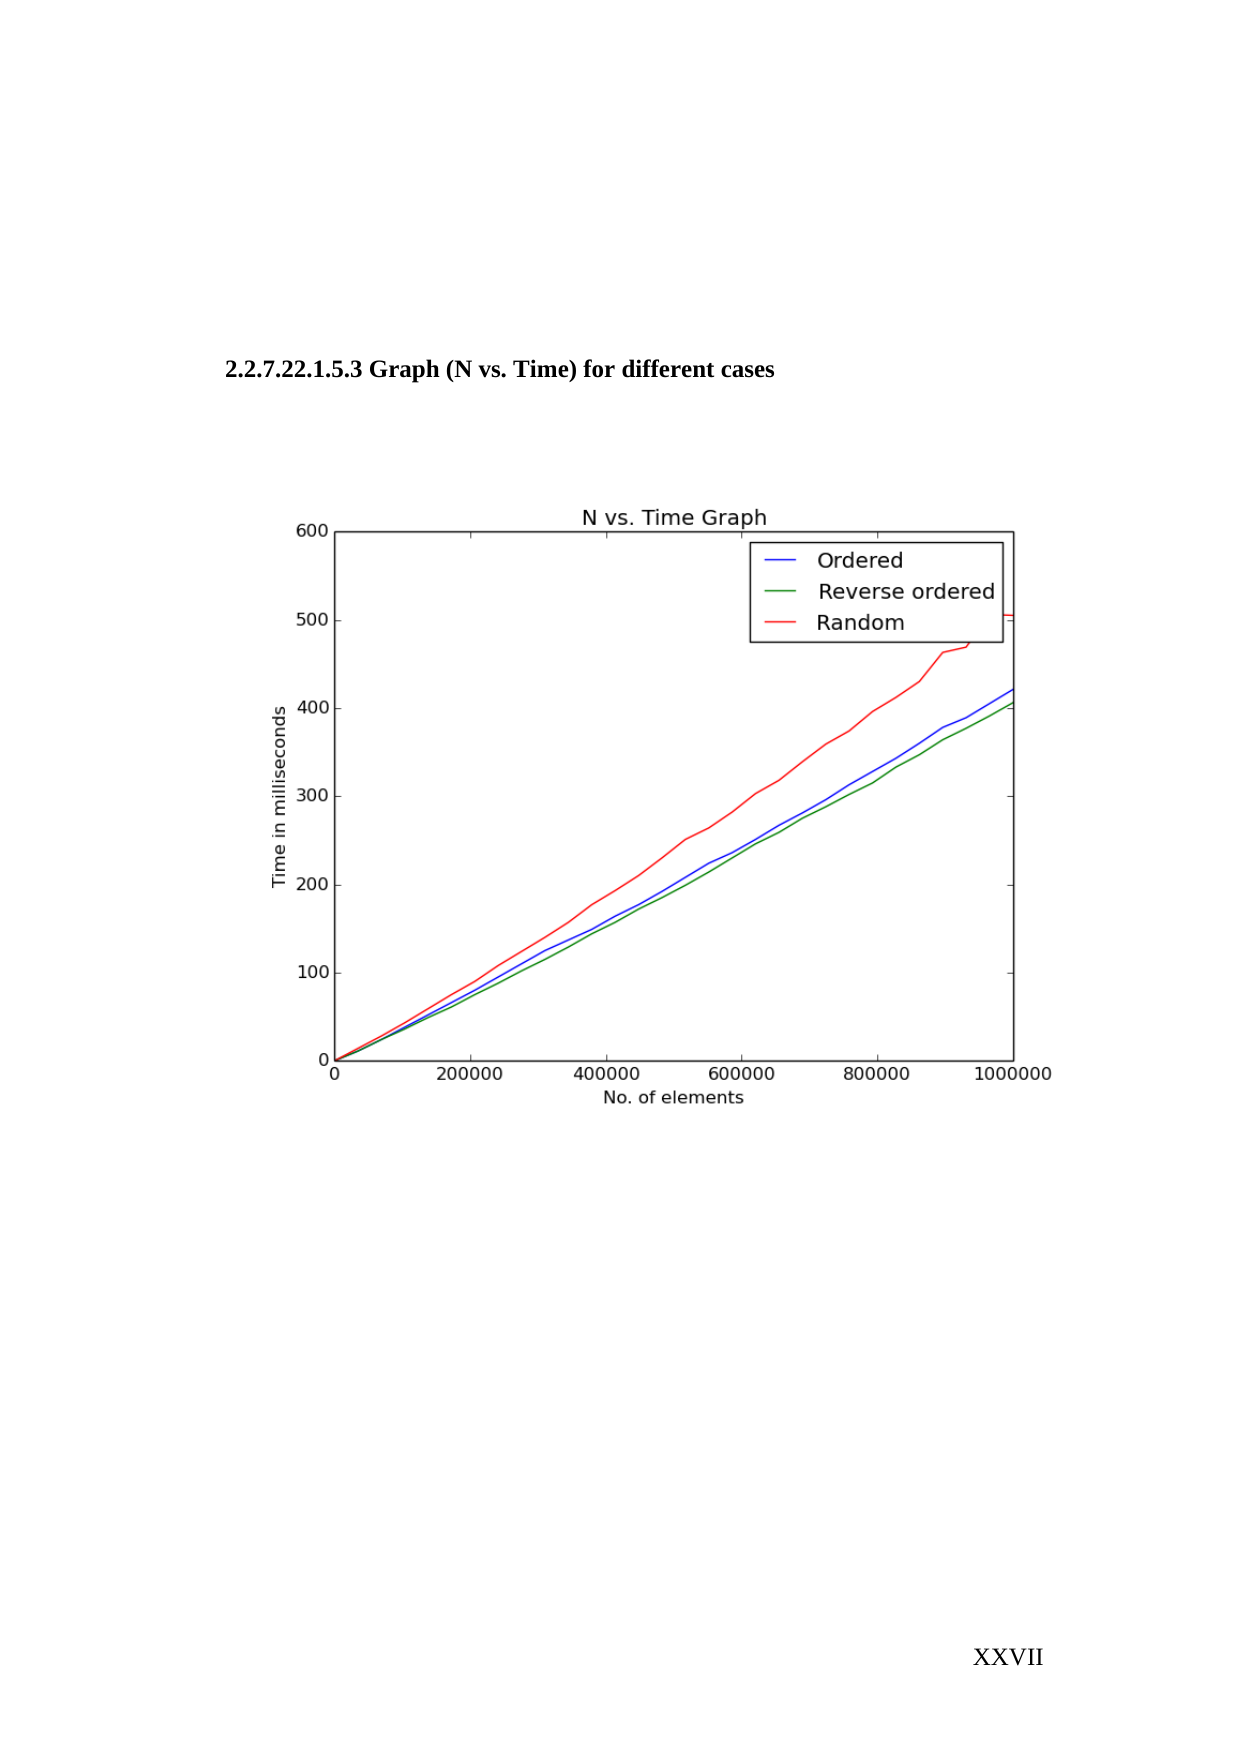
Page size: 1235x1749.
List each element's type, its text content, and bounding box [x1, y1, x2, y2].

subtitle 2.1.5.3 Graph (N vs. Time) for different cases [225, 354, 1047, 383]
picture [225, 466, 1100, 1127]
